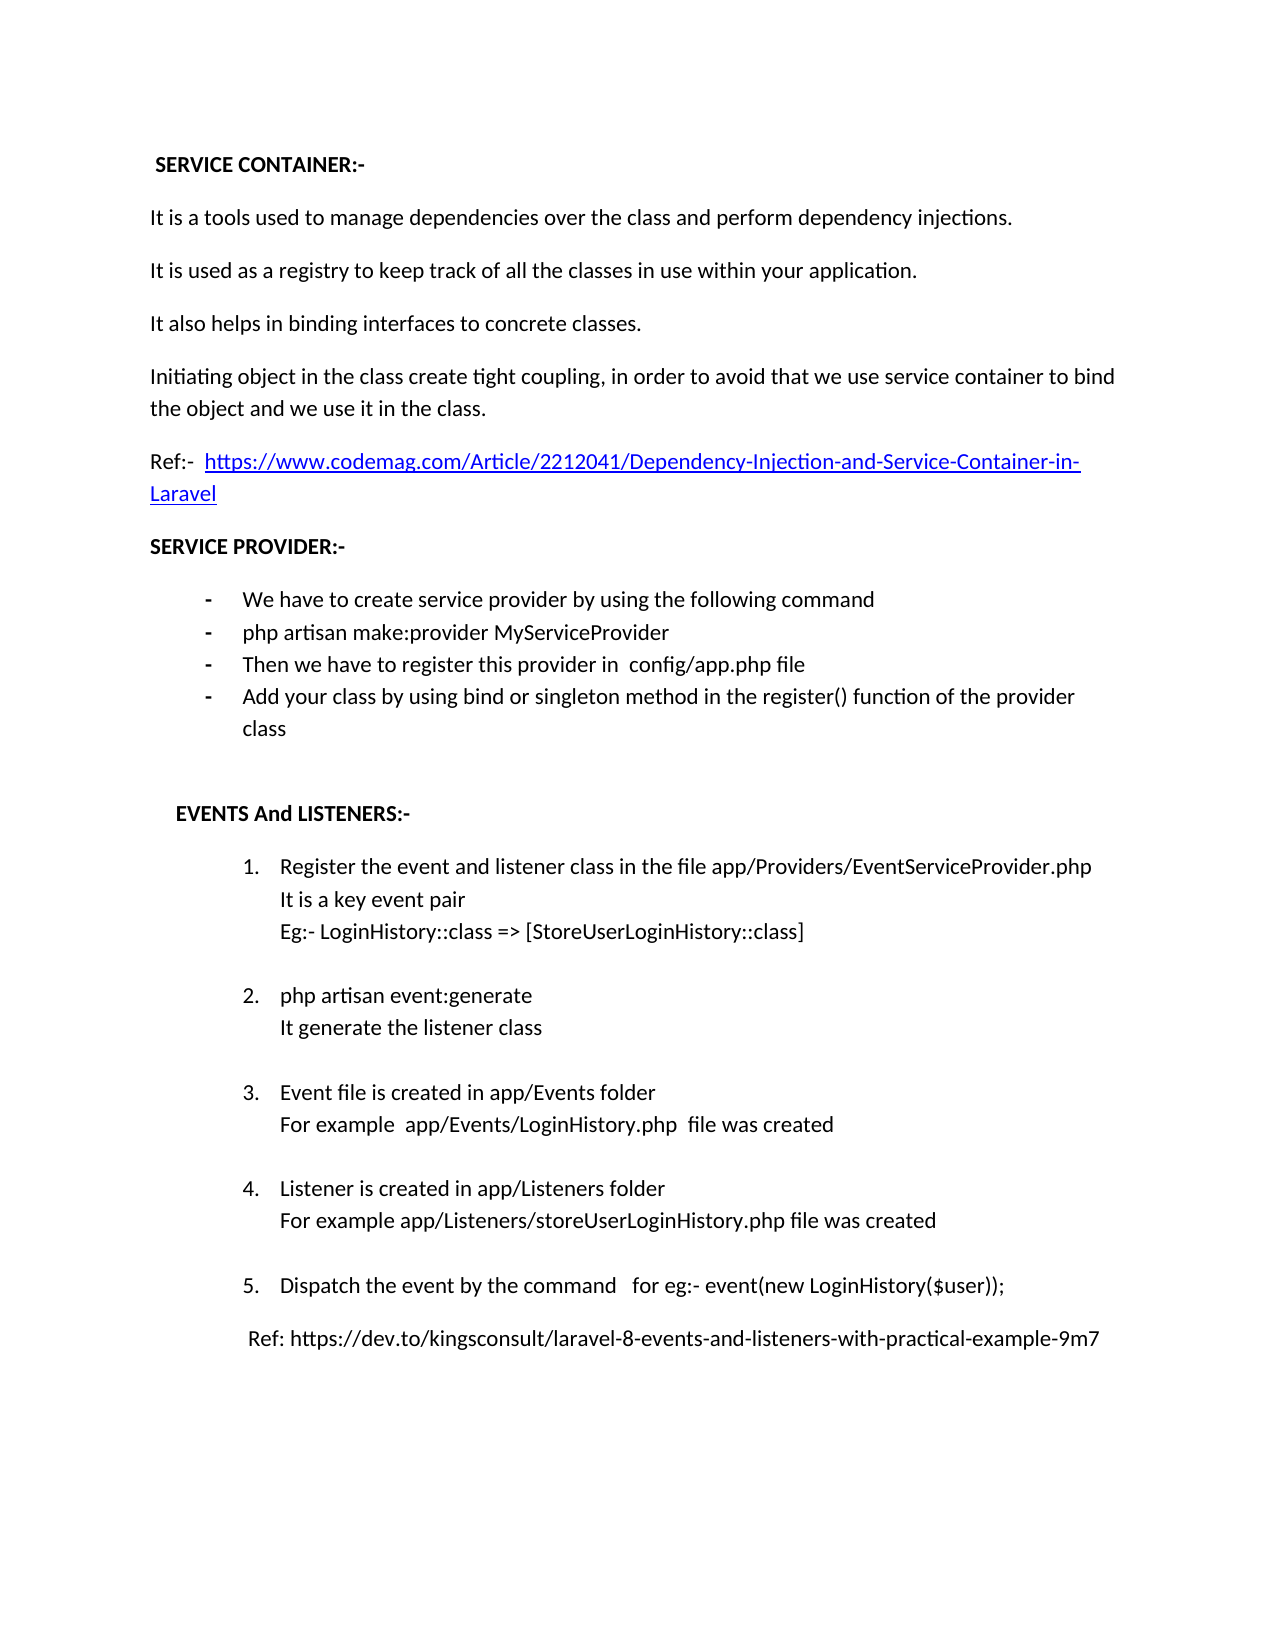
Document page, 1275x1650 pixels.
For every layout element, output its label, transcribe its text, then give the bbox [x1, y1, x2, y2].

text SERVICE CONTAINER:- [150, 150, 1125, 178]
list php artisan make:provider MyServiceProvider [205, 618, 1125, 646]
text SERVICE PROVIDER:- [150, 532, 1125, 561]
list We have to create service provider by using the following command [205, 586, 1125, 613]
list Listener is created in app/Listeners folder [242, 1174, 1125, 1202]
text Initiating object in the class create tight coupling, in order to avoid that we use service container to bind the object and we use it in the class. [150, 362, 1125, 422]
text It also helps in binding interfaces to concrete classes. [150, 309, 1125, 337]
list Eg:- LoginHistory::class => [StoreUserLoginHistory::class] [280, 917, 1125, 945]
text It is a tools used to manage dependencies over the class and perform dependency injections. [150, 203, 1125, 231]
text It is used as a registry to keep track of all the classes in use within your application. [150, 256, 1125, 284]
list Then we have to register this provider in config/app.php file [205, 650, 1125, 678]
list Add your class by using bind or singleton method in the register() function of the provider class [205, 682, 1125, 742]
text EVENTS And LISTENERS:- [150, 799, 1125, 827]
text Ref:- https://www.codemag.com/Article/2212041/Dependency-Injection-and-Service-Container-in-Laravel [150, 447, 1125, 507]
list For example app/Listeners/storeUserLoginHistory.php file was created [280, 1207, 1125, 1234]
list Event file is created in app/Events folder [242, 1078, 1125, 1106]
list php artisan event:generate [242, 981, 1125, 1009]
text Ref: https://dev.to/kingsconsult/laravel-8-events-and-listeners-with-practical-example-9m7 [150, 1324, 1125, 1352]
list It generate the listener class [280, 1013, 1125, 1041]
list For example app/Events/LoginHistory.php file was created [280, 1110, 1125, 1138]
list Dispatch the event by the command for eg:- event(new LoginHistory($user)); [242, 1271, 1125, 1299]
list Register the event and listener class in the file app/Providers/EventServiceProvider.php It is a key event pair [242, 852, 1125, 913]
